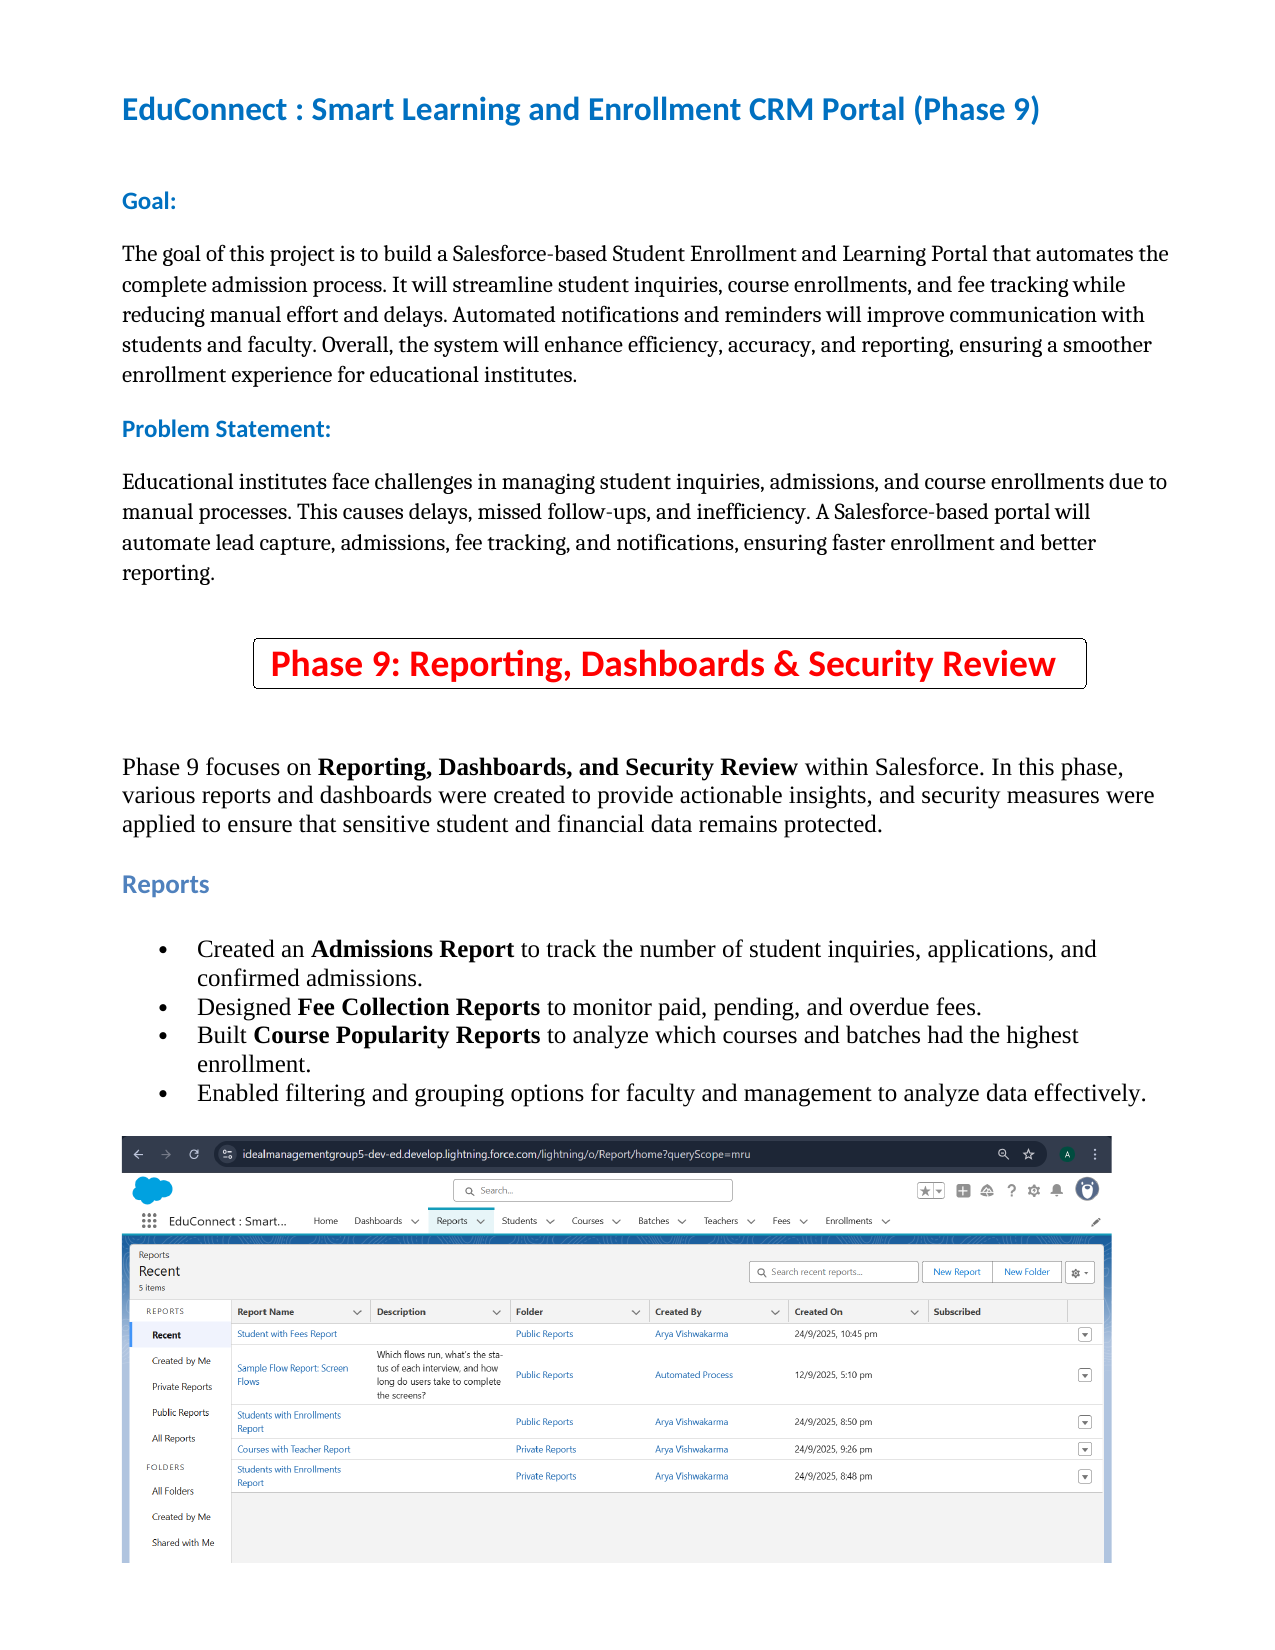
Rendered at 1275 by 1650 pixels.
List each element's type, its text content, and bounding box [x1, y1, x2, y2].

text Educational institutes face challenges in managing student inquiries, admissions, and course enrollments due to manual processes. This causes delays, missed follow-ups, and inefficiency. A Salesforce-based portal will automate lead capture, admissions, fee tracking, and notifications, ensuring faster enrollment and better reporting. [122, 469, 1172, 586]
text Goal: [122, 185, 1172, 216]
list Created an Admissions Report to track the number of student inquiries, applications, and confirmed admissions. [159, 934, 1172, 992]
subtitle EduConnect : Smart Learning and Enrollment CRM Portal (Phase 9) [122, 87, 1172, 128]
list Built Course Popularity Reports to analyze which courses and batches had the highest enrollment. [159, 1079, 1172, 1136]
text Problem Statement: [122, 413, 1172, 443]
list Designed Fee Collection Reports to monitor paid, pending, and overdue fees. [159, 1021, 1172, 1050]
subtitle Reports [122, 867, 1172, 900]
text The goal of this project is to build a Salesforce-based Student Enrollment and Learning Portal that automates the complete admission process. It will streamline student inquiries, course enrollments, and fee tracking while reducing manual effort and delays. Automated notifications and reminders will improve communication with students and faculty. Overall, the system will enhance efficiency, accuracy, and reporting, ensuring a smoother enrollment experience for educational institutes. [122, 241, 1172, 388]
subtitle Phase 9: Reporting, Dashboards & Security Review [122, 640, 1172, 686]
text Phase 9 focuses on Reporting, Dashboards, and Security Review within Salesforce. In this phase, various reports and dashboards were created to provide actionable insights, and security measures were applied to ensure that sensitive student and financial data remains protected. [122, 752, 1172, 838]
list Enabled filtering and grouping options for faculty and management to analyze data effectively. [159, 1166, 1172, 1194]
